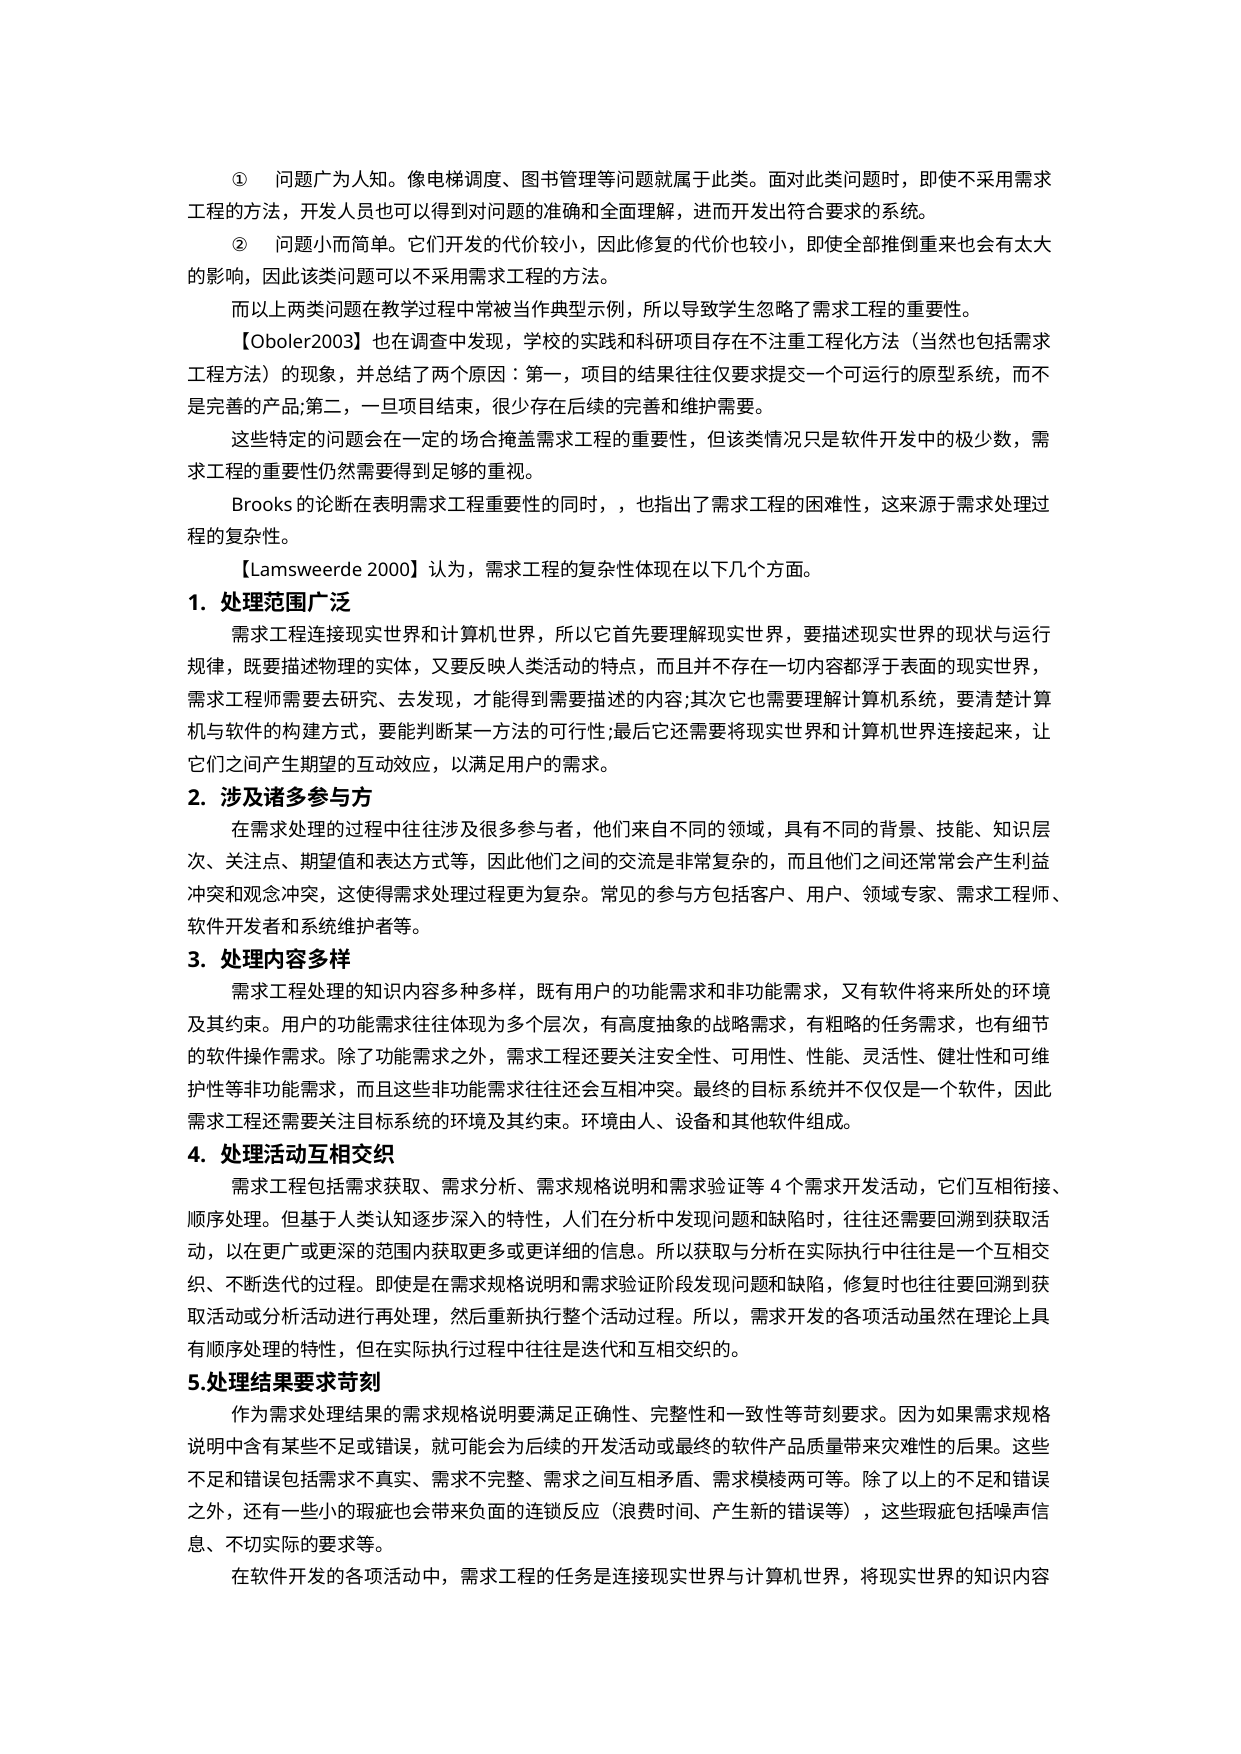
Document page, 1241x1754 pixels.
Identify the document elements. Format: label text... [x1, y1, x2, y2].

list 处理结果要求苛刻 [187, 1364, 1053, 1397]
text Brooks的论断在表明需求工程重要性的同时，，也指出了需求工程的困难性，这来源于需求处理过程的复杂性。 [187, 487, 1053, 552]
text ① 问题广为人知。像电梯调度、图书管理等问题就属于此类。面对此类问题时，即使不采用需求工程的方法，开发人员也可以得到对问题的准确和全面理解，进而开发出符合要求的系统。 [187, 162, 1053, 227]
list 处理内容多样 [187, 942, 1053, 974]
text 需求工程包括需求获取、需求分析、需求规格说明和需求验证等4个需求开发活动，它们互相衔接、顺序处理。但基于人类认知逐步深入的特性，人们在分析中发现问题和缺陷时，往往还需要回溯到获取活动，以在更广或更深的范围内获取更多或更详细的信息。所以获取与分析在实际执行中往往是一个互相交织、不断迭代的过程。即使是在需求规格说明和需求验证阶段发现问题和缺陷，修复时也往往要回溯到获取活动或分析活动进行再处理，然后重新执行整个活动过程。所以，需求开发的各项活动虽然在理论上具有顺序处理的特性，但在实际执行过程中往往是迭代和互相交织的。 [187, 1169, 1053, 1364]
list 处理范围广泛 [187, 584, 1053, 617]
text ② 问题小而简单。它们开发的代价较小，因此修复的代价也较小，即使全部推倒重来也会有太大的影响，因此该类问题可以不采用需求工程的方法。 [187, 227, 1053, 292]
text 在需求处理的过程中往往涉及很多参与者，他们来自不同的领域，具有不同的背景、技能、知识层次、关注点、期望值和表达方式等，因此他们之间的交流是非常复杂的，而且他们之间还常常会产生利益冲突和观念冲突，这使得需求处理过程更为复杂。常见的参与方包括客户、用户、领域专家、需求工程师、软件开发者和系统维护者等。 [187, 812, 1053, 942]
text 【Oboler2003】也在调查中发现，学校的实践和科研项目存在不注重工程化方法（当然也包括需求工程方法）的现象，并总结了两个原因∶第一，项目的结果往往仅要求提交一个可运行的原型系统，而不是完善的产品;第二，一旦项目结束，很少存在后续的完善和维护需要。 [187, 324, 1053, 422]
text 作为需求处理结果的需求规格说明要满足正确性、完整性和一致性等苛刻要求。因为如果需求规格说明中含有某些不足或错误，就可能会为后续的开发活动或最终的软件产品质量带来灾难性的后果。这些不足和错误包括需求不真实、需求不完整、需求之间互相矛盾、需求模棱两可等。除了以上的不足和错误之外，还有一些小的瑕疵也会带来负面的连锁反应（浪费时间、产生新的错误等），这些瑕疵包括噪声信息、不切实际的要求等。 [187, 1397, 1053, 1559]
text 【Lamsweerde 2000】认为，需求工程的复杂性体现在以下几个方面。 [187, 552, 1053, 584]
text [187, 1559, 1053, 1592]
list 涉及诸多参与方 [187, 779, 1053, 812]
list 处理活动互相交织 [187, 1137, 1053, 1169]
text 而以上两类问题在教学过程中常被当作典型示例，所以导致学生忽略了需求工程的重要性。 [187, 292, 1053, 324]
text 需求工程处理的知识内容多种多样，既有用户的功能需求和非功能需求，又有软件将来所处的环境及其约束。用户的功能需求往往体现为多个层次，有高度抽象的战略需求，有粗略的任务需求，也有细节的软件操作需求。除了功能需求之外，需求工程还要关注安全性、可用性、性能、灵活性、健壮性和可维护性等非功能需求，而且这些非功能需求往往还会互相冲突。最终的目标 系统并不仅仅是一个软件，因此需求工程还需要关注目标系统的环境及其约束。环境由人、设备和其他软件组成。 [187, 974, 1053, 1137]
text 这些特定的问题会在一定的场合掩盖需求工程的重要性，但该类情况只是软件开发中的极少数，需求工程的重要性仍然需要得到足够的重视。 [187, 422, 1053, 487]
text 需求工程连接现实世界和计算机世界，所以它首先要理解现实世界，要描述现实世界的现状与运行规律，既要描述物理的实体，又要反映人类活动的特点，而且并不存在一切内容都浮于表面的现实世界，需求工程师需要去研究、去发现，才能得到需要描述的内容;其次它也需要理解计算机系统，要清楚计算机与软件的构建方式，要能判断某一方法的可行性;最后它还需要将现实世界和计算机世界连接起来，让它们之间产生期望的互动效应，以满足用户的需求。 [187, 617, 1053, 779]
